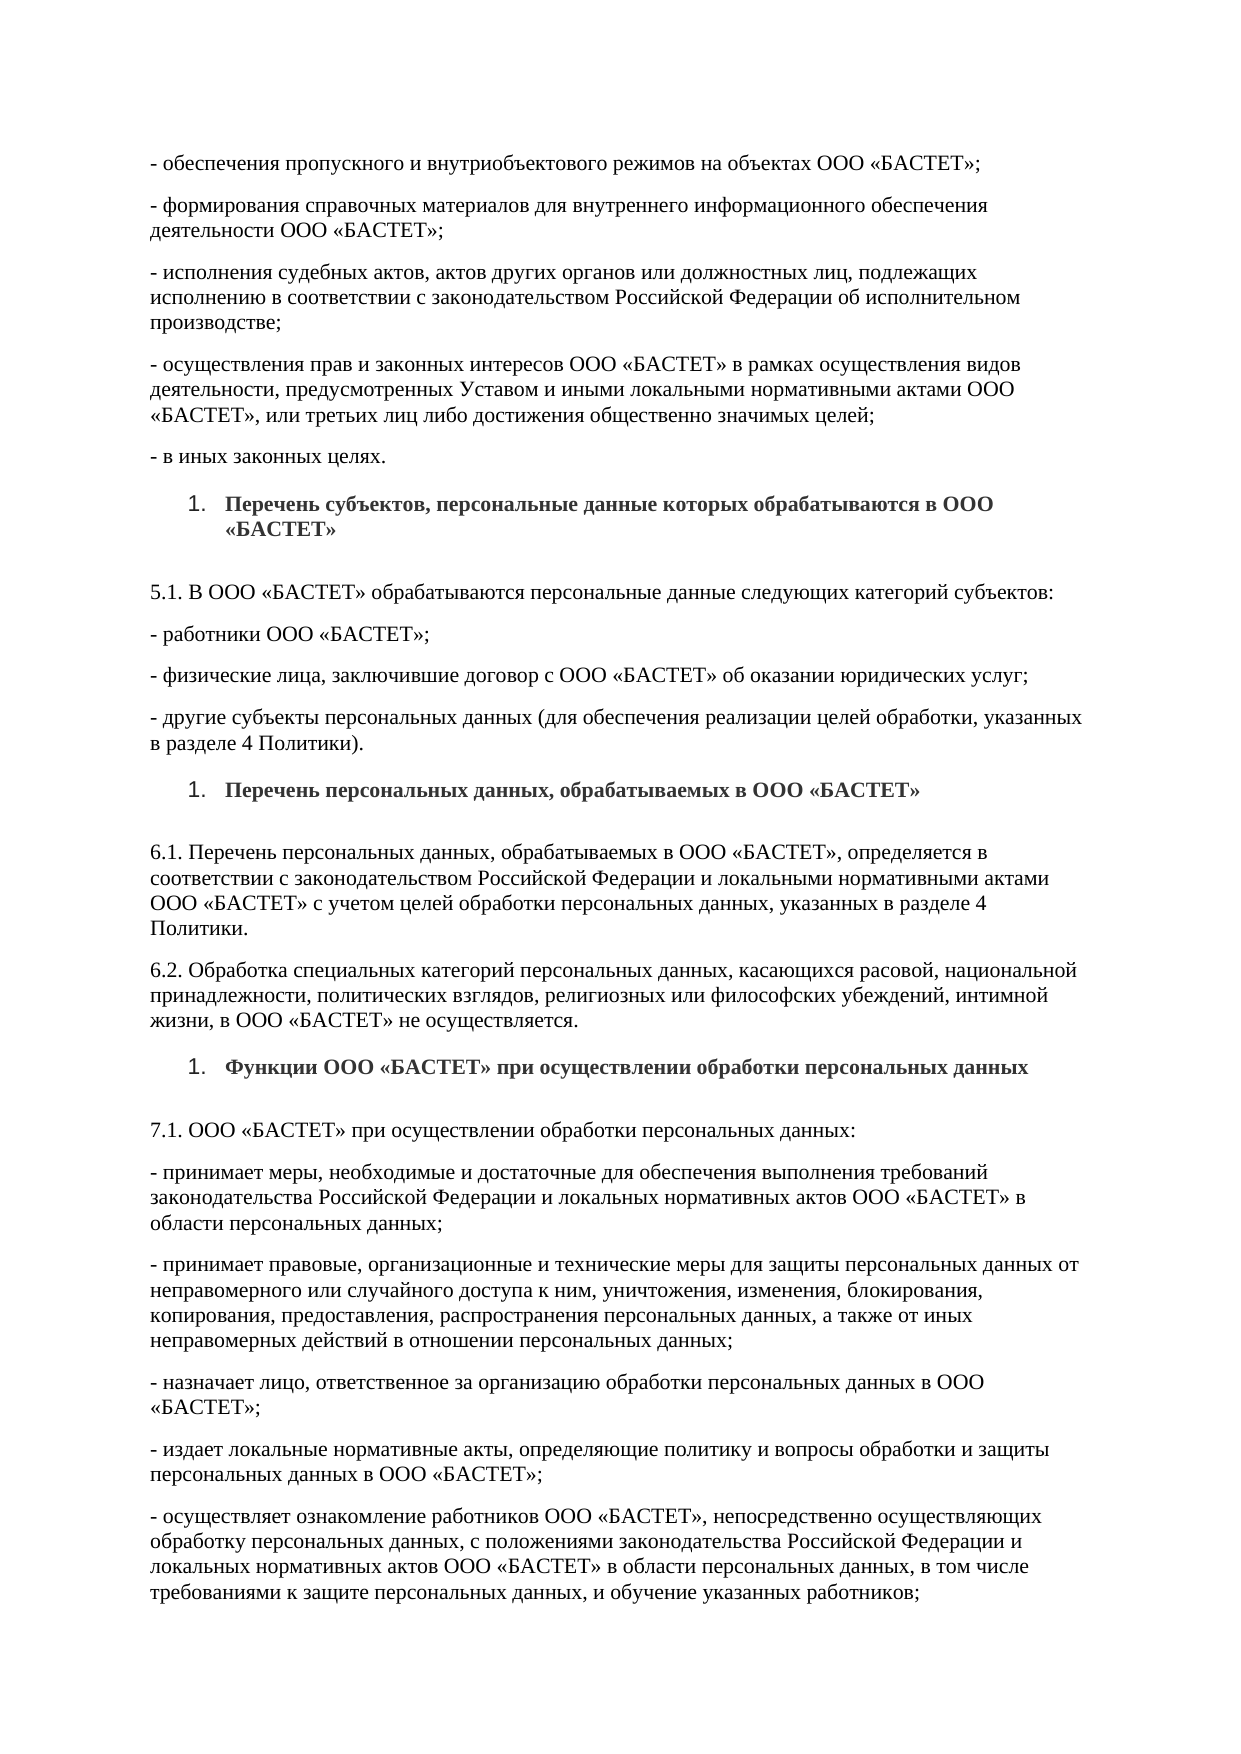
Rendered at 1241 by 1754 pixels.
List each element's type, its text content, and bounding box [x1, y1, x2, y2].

text - осуществляет ознакомление работников ООО «БАСТЕТ», непосредственно осуществляющих обработку персональных данных, с положениями законодательства Российской Федерации и локальных нормативных актов ООО «БАСТЕТ» в области персональных данных, в том числе требованиями к защите персональных данных, и обучение указанных работников; [150, 1503, 1090, 1604]
list Перечень персональных данных, обрабатываемых в ООО «БАСТЕТ» [187, 776, 1090, 802]
text 5.1. В ООО «БАСТЕТ» обрабатываются персональные данные следующих категорий субъектов: [150, 579, 1090, 604]
text - принимает правовые, организационные и технические меры для защиты персональных данных от неправомерного или случайного доступа к ним, уничтожения, изменения, блокирования, копирования, предоставления, распространения персональных данных, а также от иных неправомерных действий в отношении персональных данных; [150, 1251, 1090, 1352]
text - издает локальные нормативные акты, определяющие политику и вопросы обработки и защиты персональных данных в ООО «БАСТЕТ»; [150, 1436, 1090, 1486]
list Перечень субъектов, персональные данные которых обрабатываются в ООО «БАСТЕТ» [187, 489, 1090, 541]
text - осуществления прав и законных интересов ООО «БАСТЕТ» в рамках осуществления видов деятельности, предусмотренных Уставом и иными локальными нормативными актами ООО «БАСТЕТ», или третьих лиц либо достижения общественно значимых целей; [150, 351, 1090, 427]
text 6.1. Перечень персональных данных, обрабатываемых в ООО «БАСТЕТ», определяется в соответствии с законодательством Российской Федерации и локальными нормативными актами ООО «БАСТЕТ» с учетом целей обработки персональных данных, указанных в разделе 4 Политики. [150, 839, 1090, 940]
text - физические лица, заключившие договор с ООО «БАСТЕТ» об оказании юридических услуг; [150, 662, 1090, 688]
text - обеспечения пропускного и внутриобъектового режимов на объектах ООО «БАСТЕТ»; [150, 150, 1090, 175]
text 6.2. Обработка специальных категорий персональных данных, касающихся расовой, национальной принадлежности, политических взглядов, религиозных или философских убеждений, интимной жизни, в ООО «БАСТЕТ» не осуществляется. [150, 957, 1090, 1032]
text - принимает меры, необходимые и достаточные для обеспечения выполнения требований законодательства Российской Федерации и локальных нормативных актов ООО «БАСТЕТ» в области персональных данных; [150, 1159, 1090, 1235]
text - формирования справочных материалов для внутреннего информационного обеспечения деятельности ООО «БАСТЕТ»; [150, 192, 1090, 242]
text - исполнения судебных актов, актов других органов или должностных лиц, подлежащих исполнению в соответствии с законодательством Российской Федерации об исполнительном производстве; [150, 259, 1090, 334]
text - в иных законных целях. [150, 443, 1090, 469]
list Функции ООО «БАСТЕТ» при осуществлении обработки персональных данных [187, 1053, 1090, 1080]
text - работники ООО «БАСТЕТ»; [150, 621, 1090, 646]
text - назначает лицо, ответственное за организацию обработки персональных данных в ООО «БАСТЕТ»; [150, 1369, 1090, 1419]
text 7.1. ООО «БАСТЕТ» при осуществлении обработки персональных данных: [150, 1117, 1090, 1142]
text - другие субъекты персональных данных (для обеспечения реализации целей обработки, указанных в разделе 4 Политики). [150, 704, 1090, 755]
